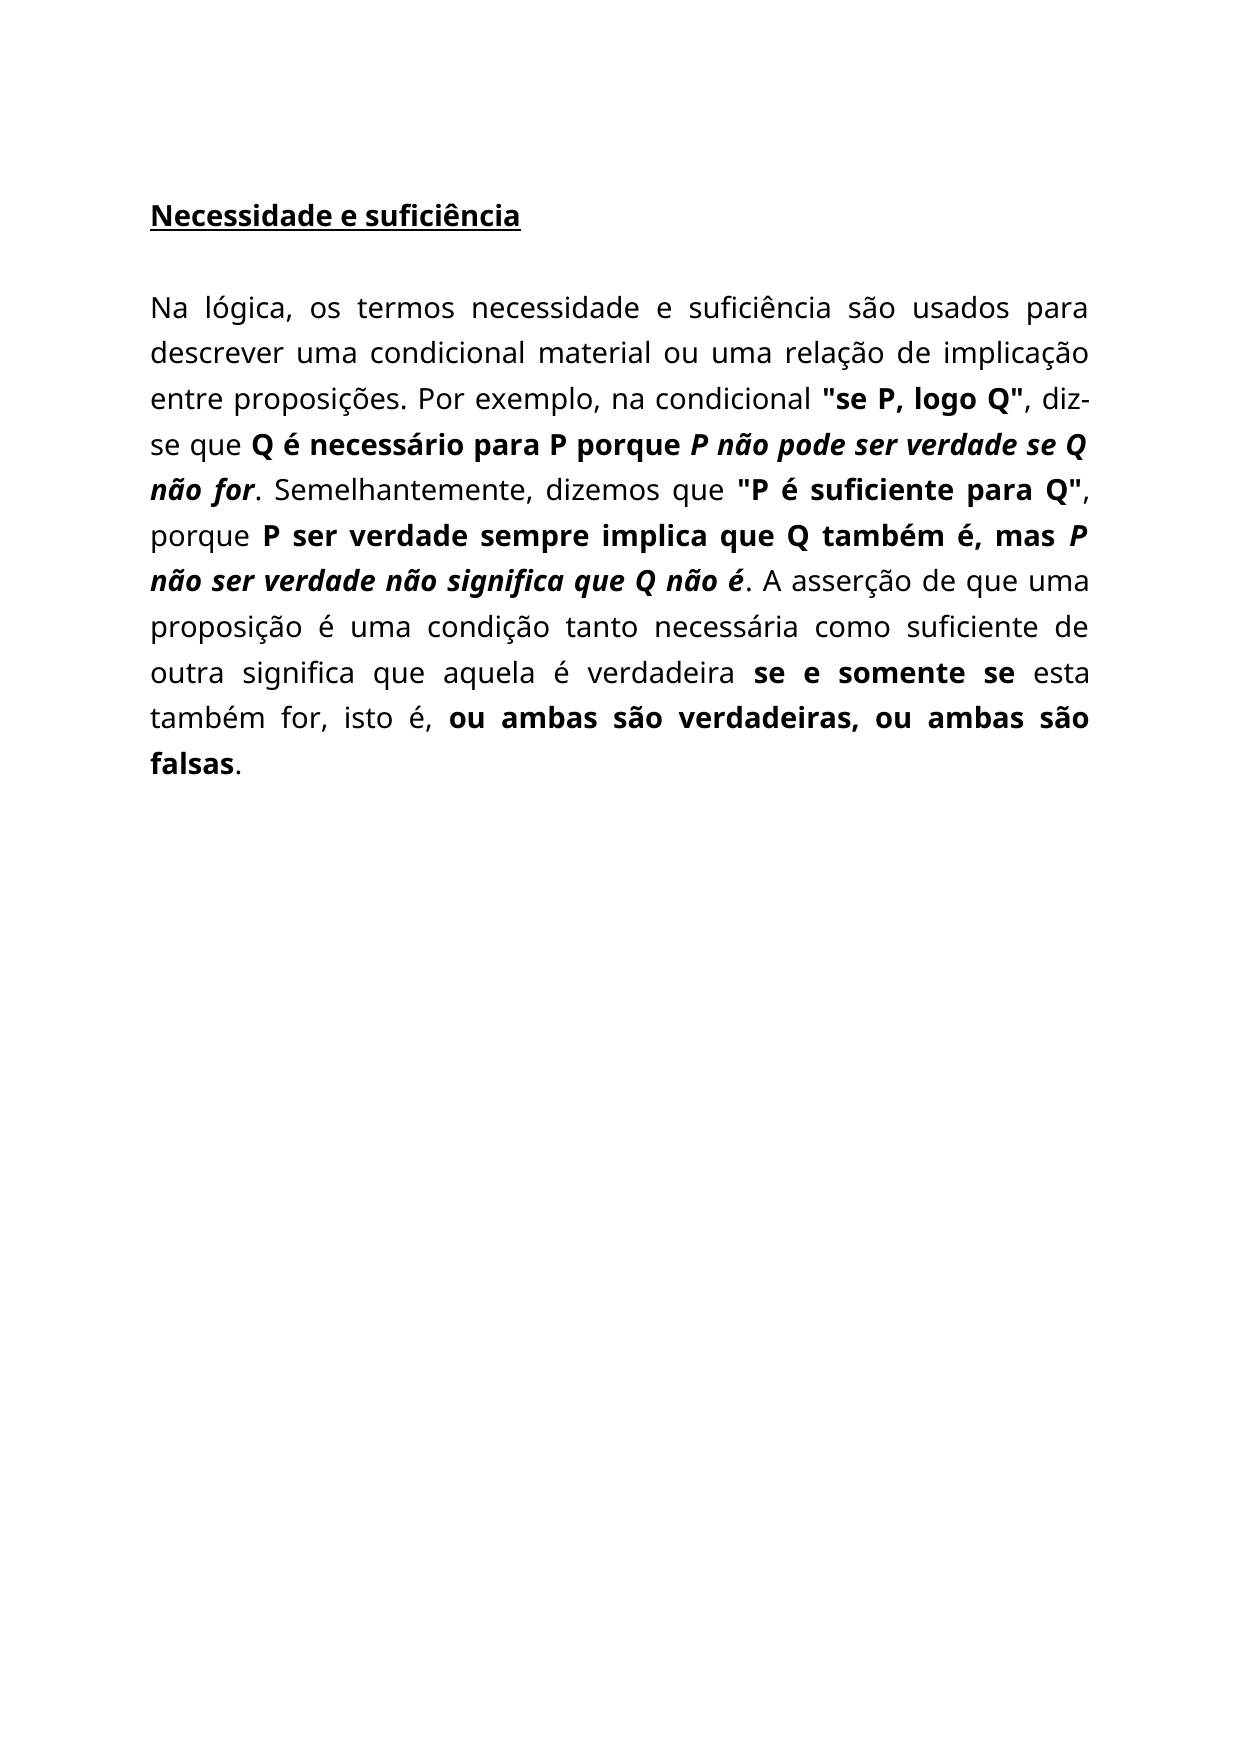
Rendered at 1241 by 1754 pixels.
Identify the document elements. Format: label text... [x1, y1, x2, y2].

text Na lógica, os termos necessidade e suficiência são usados para descrever uma condicional material ou uma relação de implicação entre proposições. Por exemplo, na condicional "se P, logo Q", diz-se que Q é necessário para P porque P não pode ser verdade se Q não for. Semelhantemente, dizemos que "P é suficiente para Q", porque P ser verdade sempre implica que Q também é, mas P não ser verdade não significa que Q não é. A asserção de que uma proposição é uma condição tanto necessária como suficiente de outra significa que aquela é verdadeira se e somente se esta também for, isto é, ou ambas são verdadeiras, ou ambas são falsas. [150, 287, 1090, 783]
text Necessidade e suficiência [150, 196, 1090, 235]
